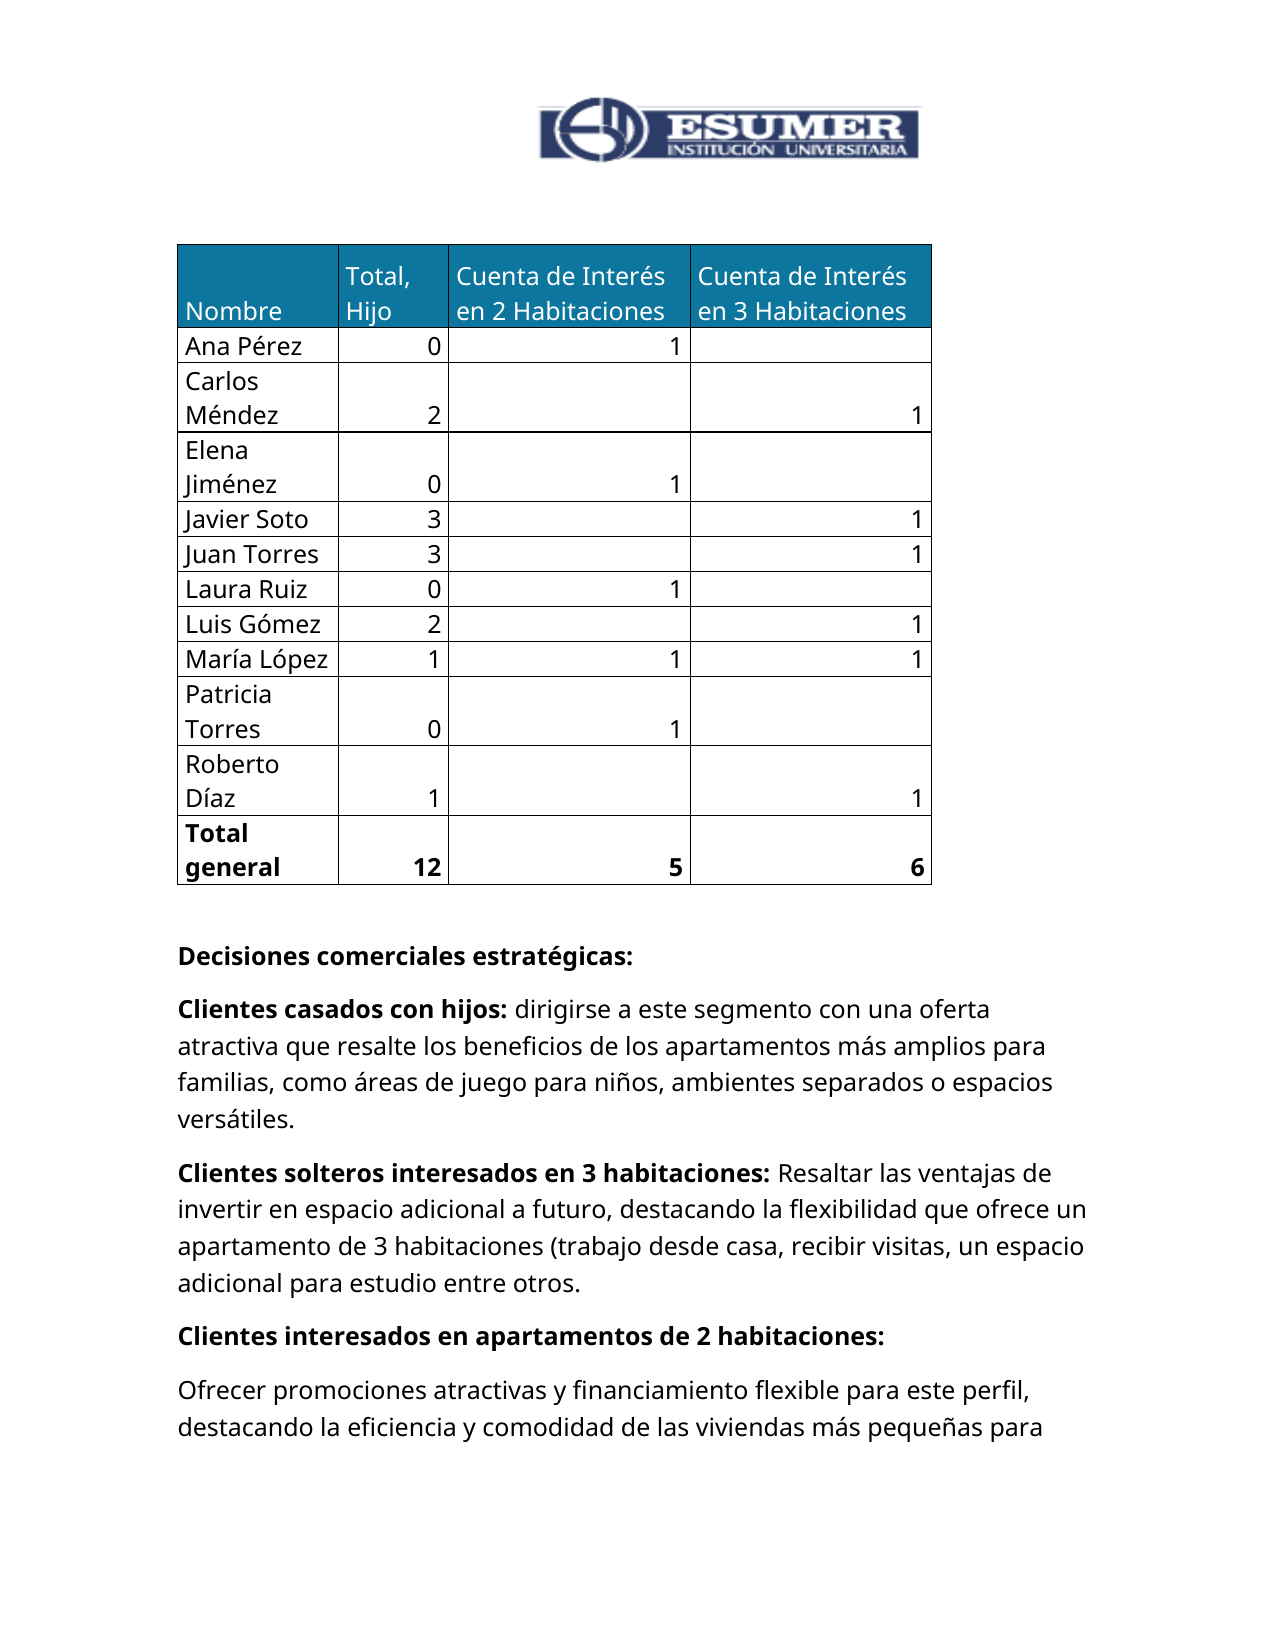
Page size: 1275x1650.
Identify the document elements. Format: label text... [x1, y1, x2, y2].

table_cell 1 [449, 433, 690, 501]
table_cell 3 [339, 537, 448, 571]
table_cell Luis Gómez [178, 607, 338, 641]
table_cell Elena Jiménez [178, 433, 338, 501]
table_cell [449, 607, 690, 641]
table_cell 1 [691, 363, 931, 431]
table_cell 3 [339, 502, 448, 536]
table_cell 0 [339, 433, 448, 501]
table_header Cuenta de Interés en 3 Habitaciones [691, 245, 931, 327]
table_cell [449, 746, 690, 814]
table_cell 1 [691, 502, 931, 536]
picture [527, 73, 1098, 191]
table_cell [449, 363, 690, 431]
table_cell Juan Torres [178, 537, 338, 571]
table_cell 1 [449, 642, 690, 676]
table_cell 1 [691, 642, 931, 676]
table_cell Patricia Torres [178, 677, 338, 745]
table_cell [691, 328, 931, 362]
table_cell 0 [339, 572, 448, 606]
table_cell 0 [339, 677, 448, 745]
text Clientes solteros interesados en 3 habitaciones: Resaltar las ventajas de invertir en espacio adicional a futuro, destacando la flexibilidad que ofrece un apartamento de 3 habitaciones (trabajo desde casa, recibir visitas, un espacio adicional para estudio entre otros. [177, 1155, 1098, 1300]
table_cell Carlos Méndez [178, 363, 338, 431]
table_cell Laura Ruiz [178, 572, 338, 606]
table_cell [691, 433, 931, 501]
table_cell 2 [339, 363, 448, 431]
table_cell 12 [339, 816, 448, 884]
table_cell [691, 677, 931, 745]
table_cell 1 [449, 677, 690, 745]
text Clientes casados con hijos: dirigirse a este segmento con una oferta atractiva que resalte los beneficios de los apartamentos más amplios para familias, como áreas de juego para niños, ambientes separados o espacios versátiles. [177, 992, 1098, 1136]
table_cell 1 [449, 328, 690, 362]
table_header Total, Hijo [339, 245, 448, 327]
text Decisiones comerciales estratégicas: [177, 938, 1098, 972]
table_cell 1 [339, 746, 448, 814]
table_cell 1 [449, 572, 690, 606]
table_cell [691, 572, 931, 606]
table_cell María López [178, 642, 338, 676]
table_cell [449, 502, 690, 536]
table_cell 1 [691, 607, 931, 641]
table_header Cuenta de Interés en 2 Habitaciones [449, 245, 690, 327]
table_cell 0 [339, 328, 448, 362]
table_cell Roberto Díaz [178, 746, 338, 814]
table_cell 1 [691, 746, 931, 814]
table_cell Ana Pérez [178, 328, 338, 362]
table_cell 5 [449, 816, 690, 884]
table_cell Javier Soto [178, 502, 338, 536]
table_cell 2 [339, 607, 448, 641]
table_cell Total general [178, 816, 338, 884]
table_header Nombre [178, 245, 338, 327]
table_cell 6 [691, 816, 931, 884]
table_cell 1 [691, 537, 931, 571]
table_cell 1 [339, 642, 448, 676]
table_cell [449, 537, 690, 571]
text Clientes interesados en apartamentos de 2 habitaciones: [177, 1319, 1098, 1353]
